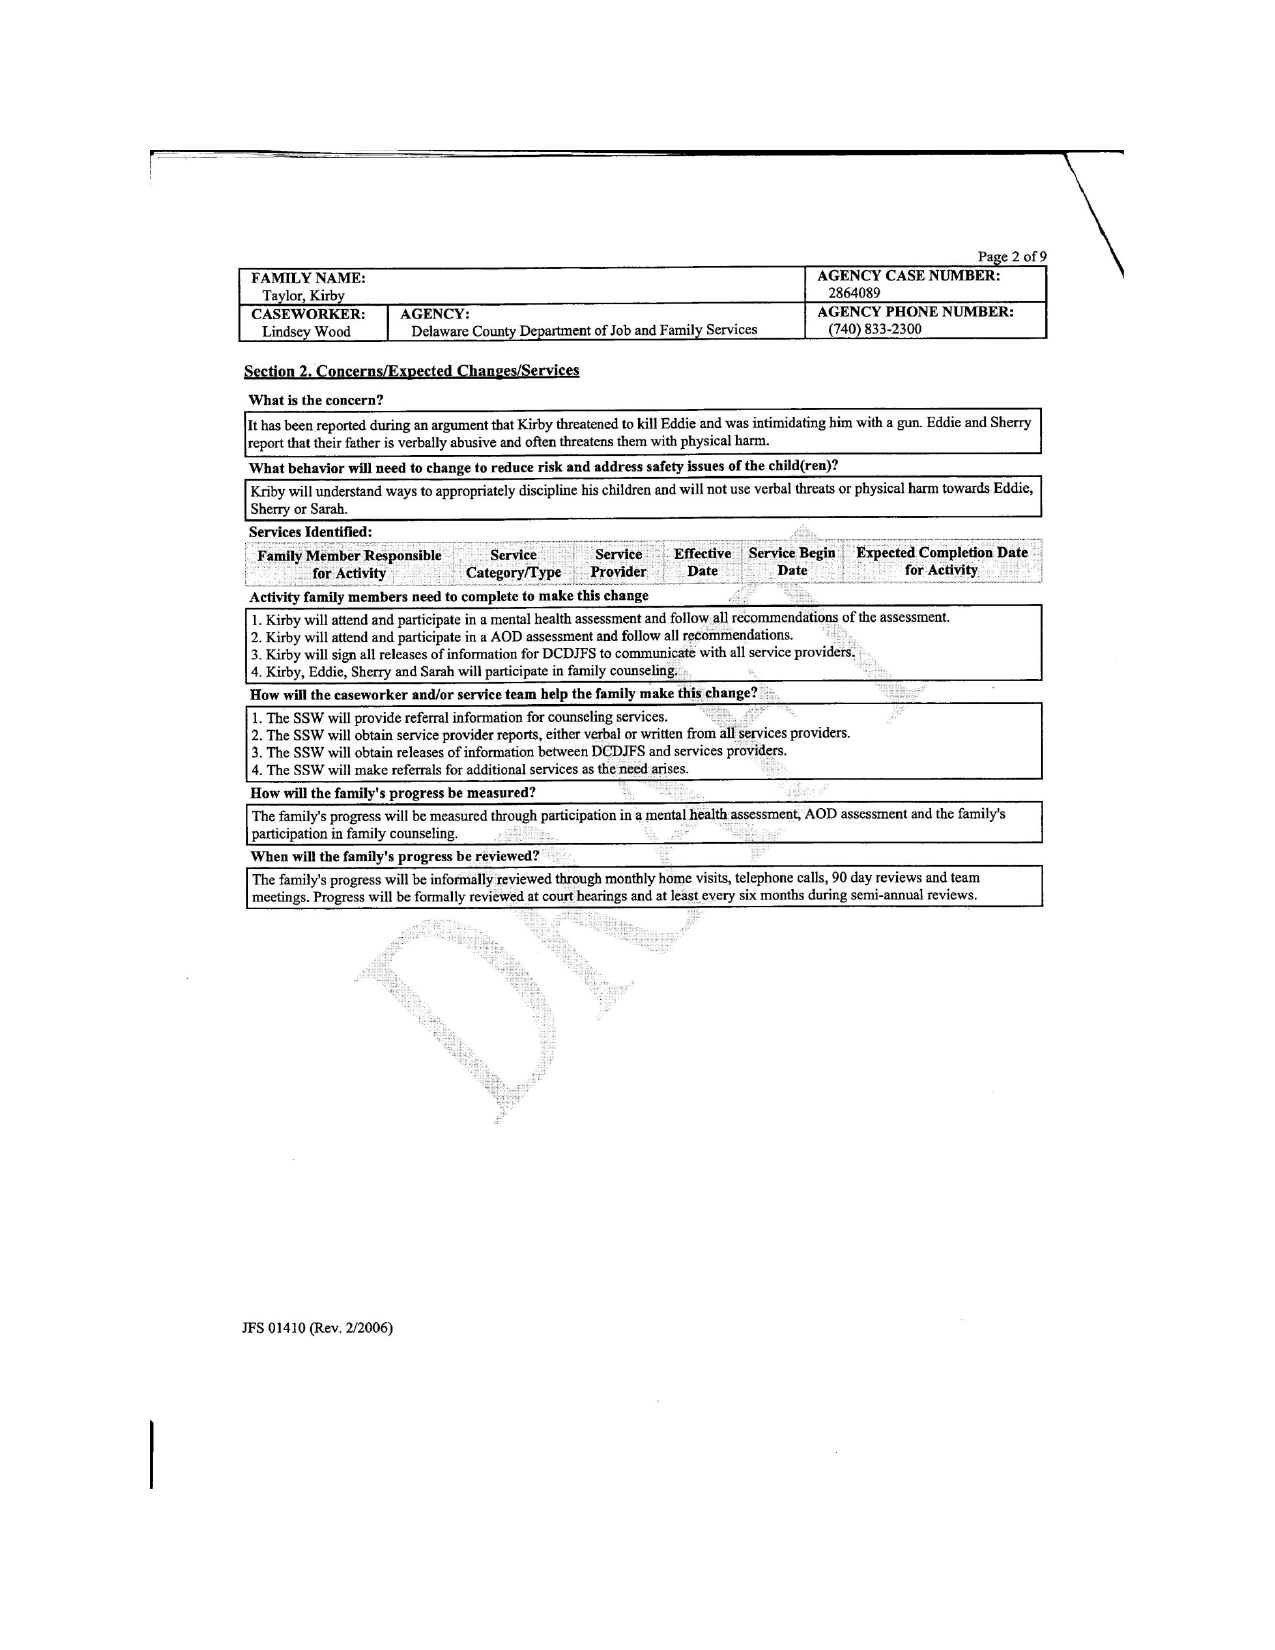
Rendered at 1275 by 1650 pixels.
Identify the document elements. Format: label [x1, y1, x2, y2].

picture [150, 150, 1125, 1489]
